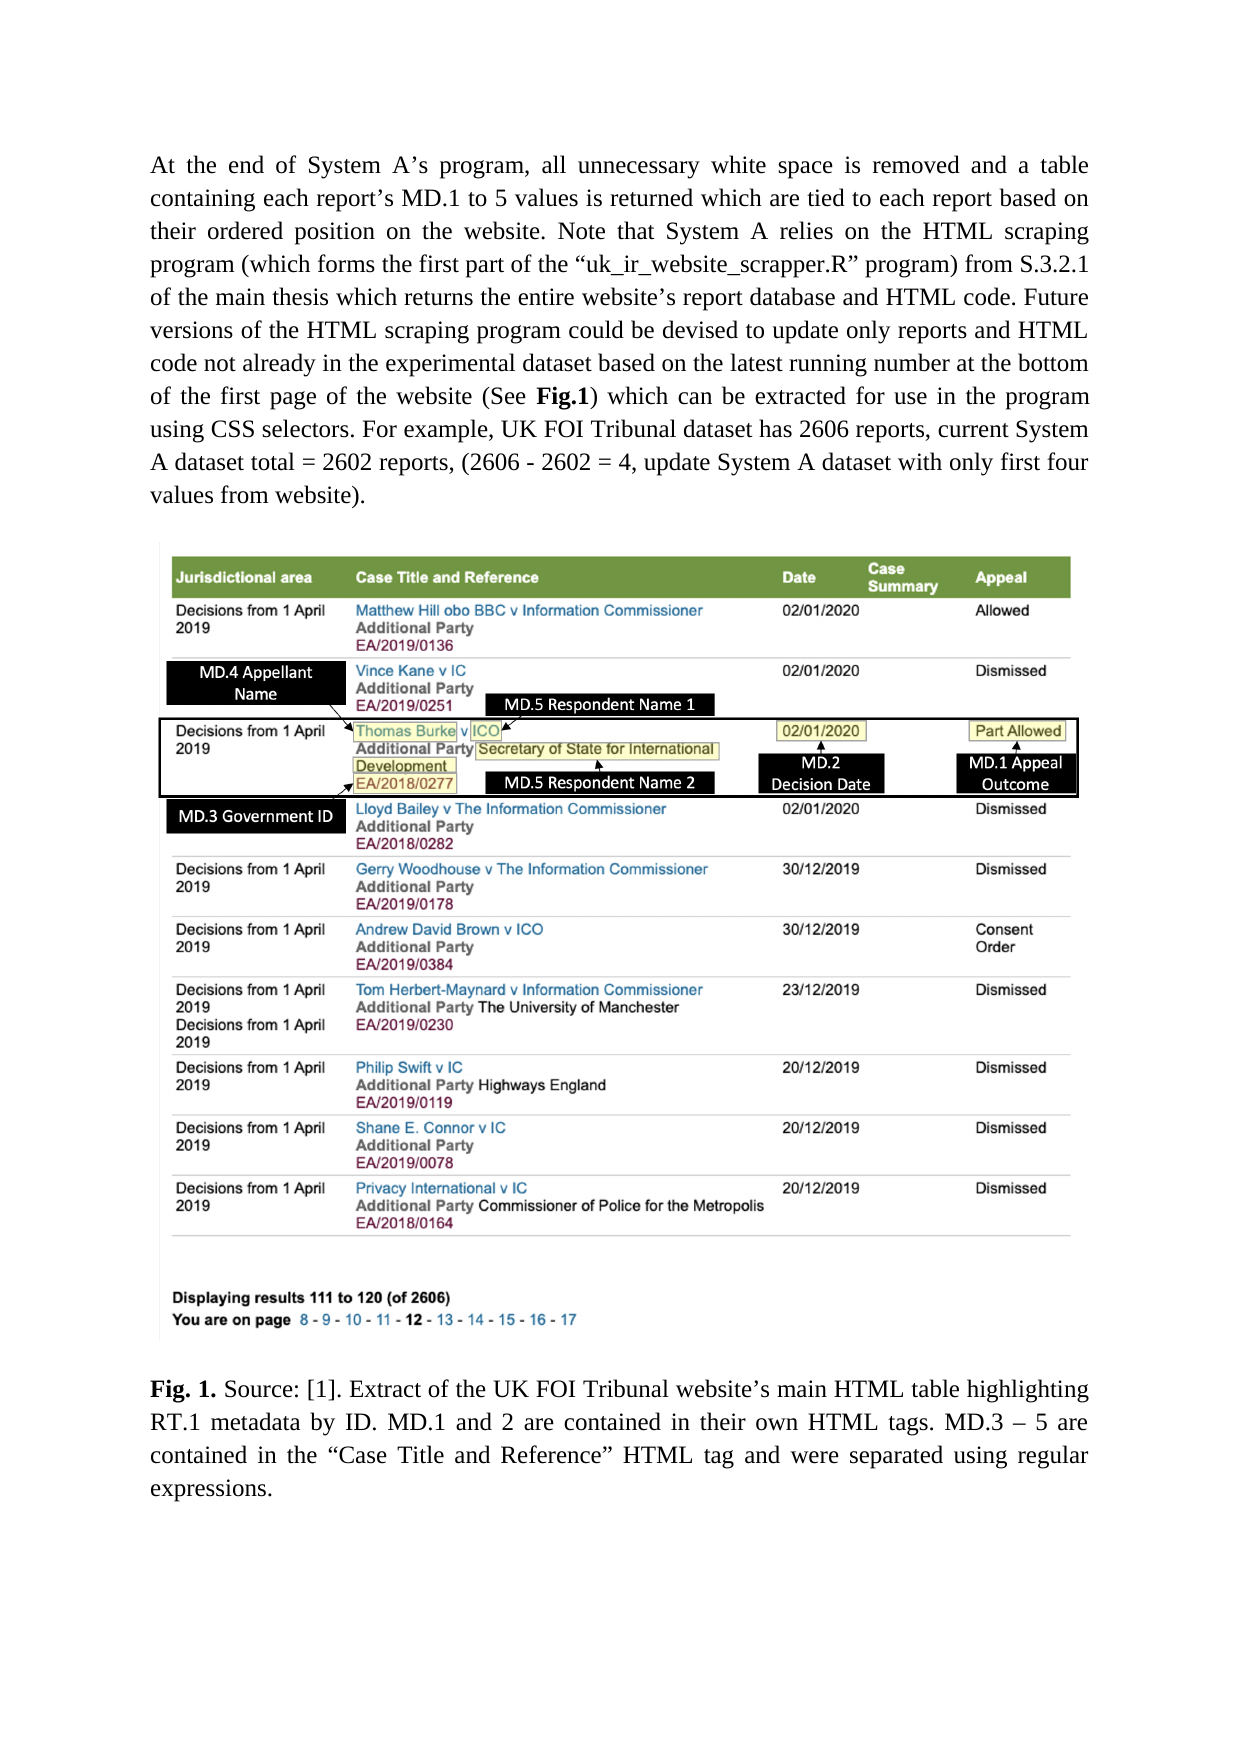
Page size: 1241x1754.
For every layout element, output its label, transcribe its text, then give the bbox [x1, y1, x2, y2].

picture [150, 542, 1091, 1341]
text At the end of System A’s program, all unnecessary white space is removed and a table containing each report’s MD.1 to 5 values is returned which are tied to each report based on their ordered position on the website. Note that System A relies on the HTML scraping program (which forms the first part of the “uk_ir_website_scrapper.R” program) from S.3.2.1 of the main thesis which returns the entire website’s report database and HTML code. Future versions of the HTML scraping program could be devised to update only reports and HTML code not already in the experimental dataset based on the latest running number at the bottom of the first page of the website (See Fig.1) which can be extracted for use in the program using CSS selectors. For example, UK FOI Tribunal dataset has 2606 reports, current System A dataset total = 2602 reports, (2606 - 2602 = 4, update System A dataset with only first four values from website). [150, 150, 1090, 509]
text Fig. 1. Source: [1]. Extract of the UK FOI Tribunal website’s main HTML table highlighting RT.1 metadata by ID. MD.1 and 2 are contained in their own HTML tags. MD.3 – 5 are contained in the “Case Title and Reference” HTML tag and were separated using regular expressions. [150, 1374, 1090, 1502]
